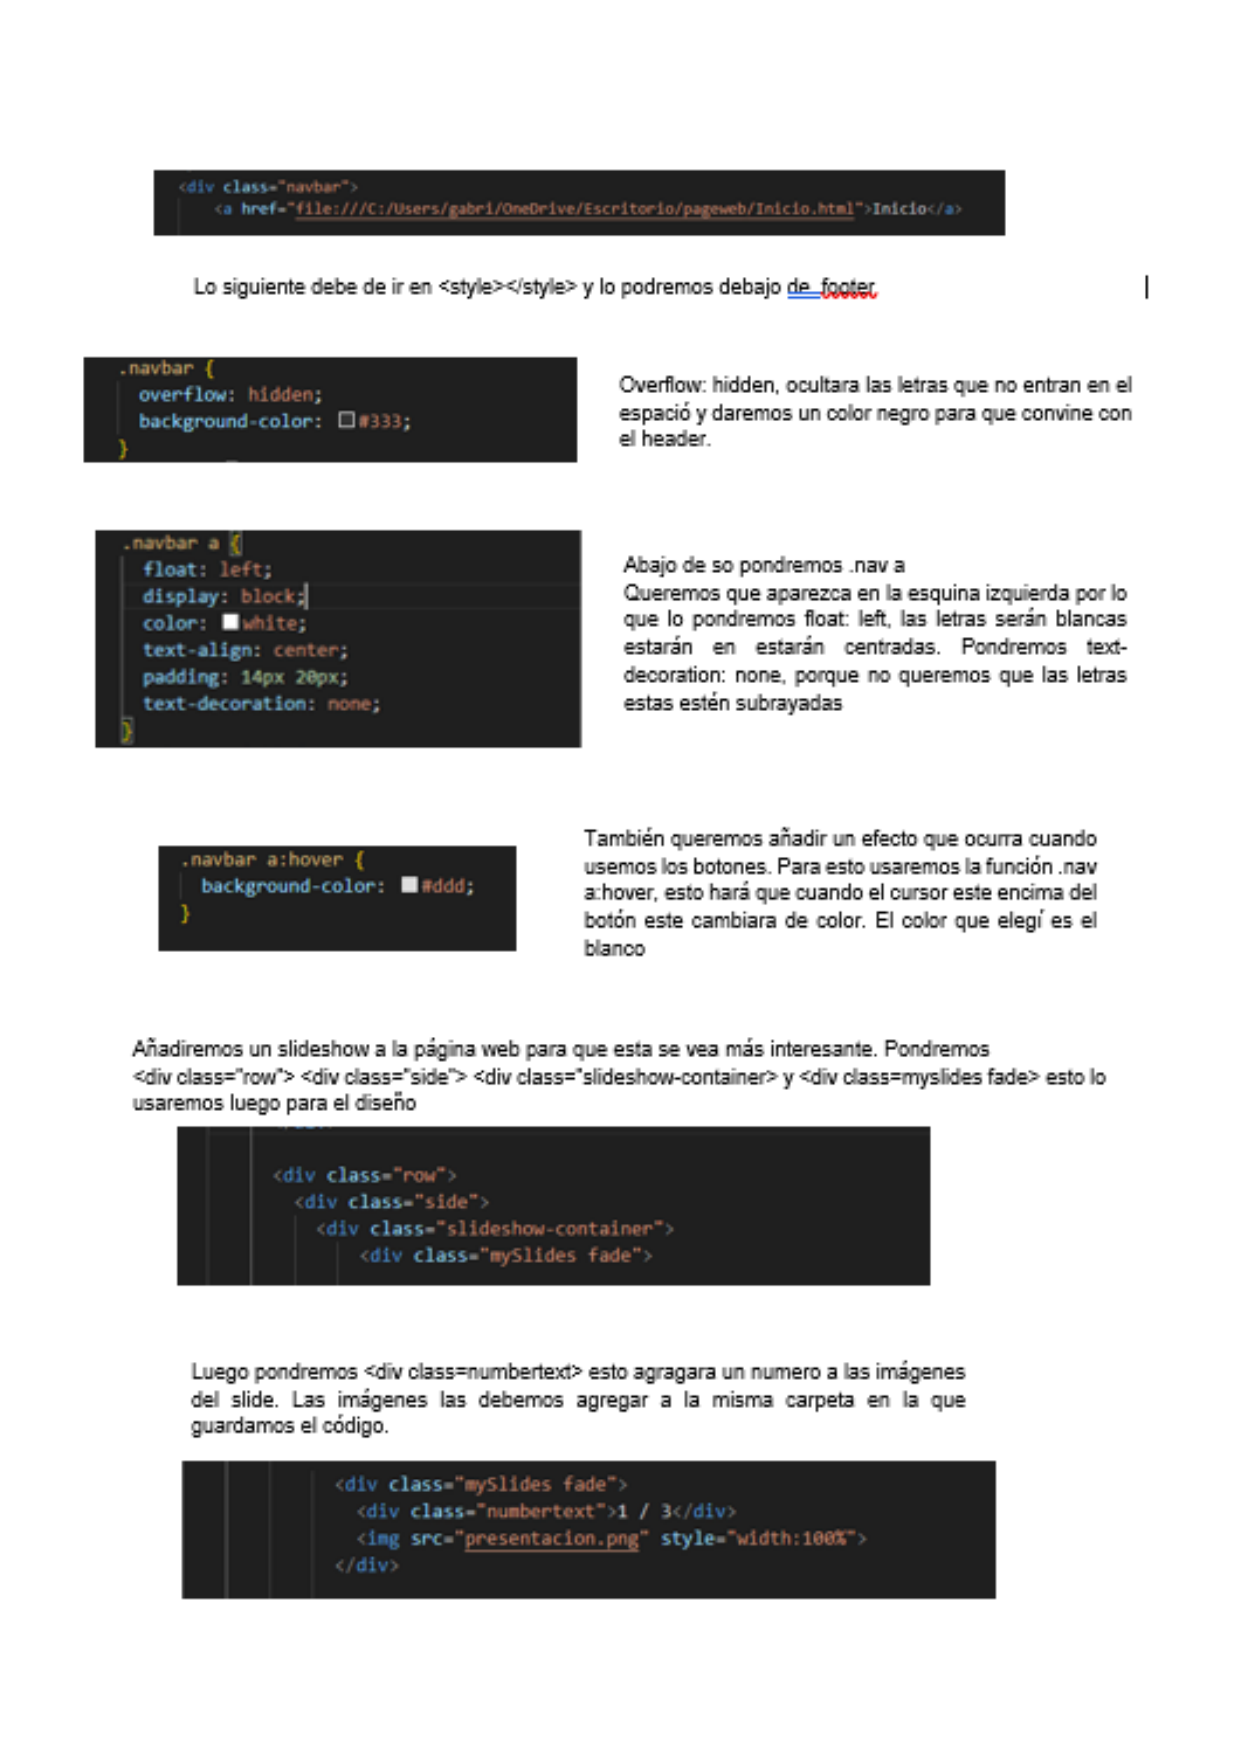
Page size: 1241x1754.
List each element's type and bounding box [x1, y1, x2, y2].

picture [82, 103, 1158, 1651]
